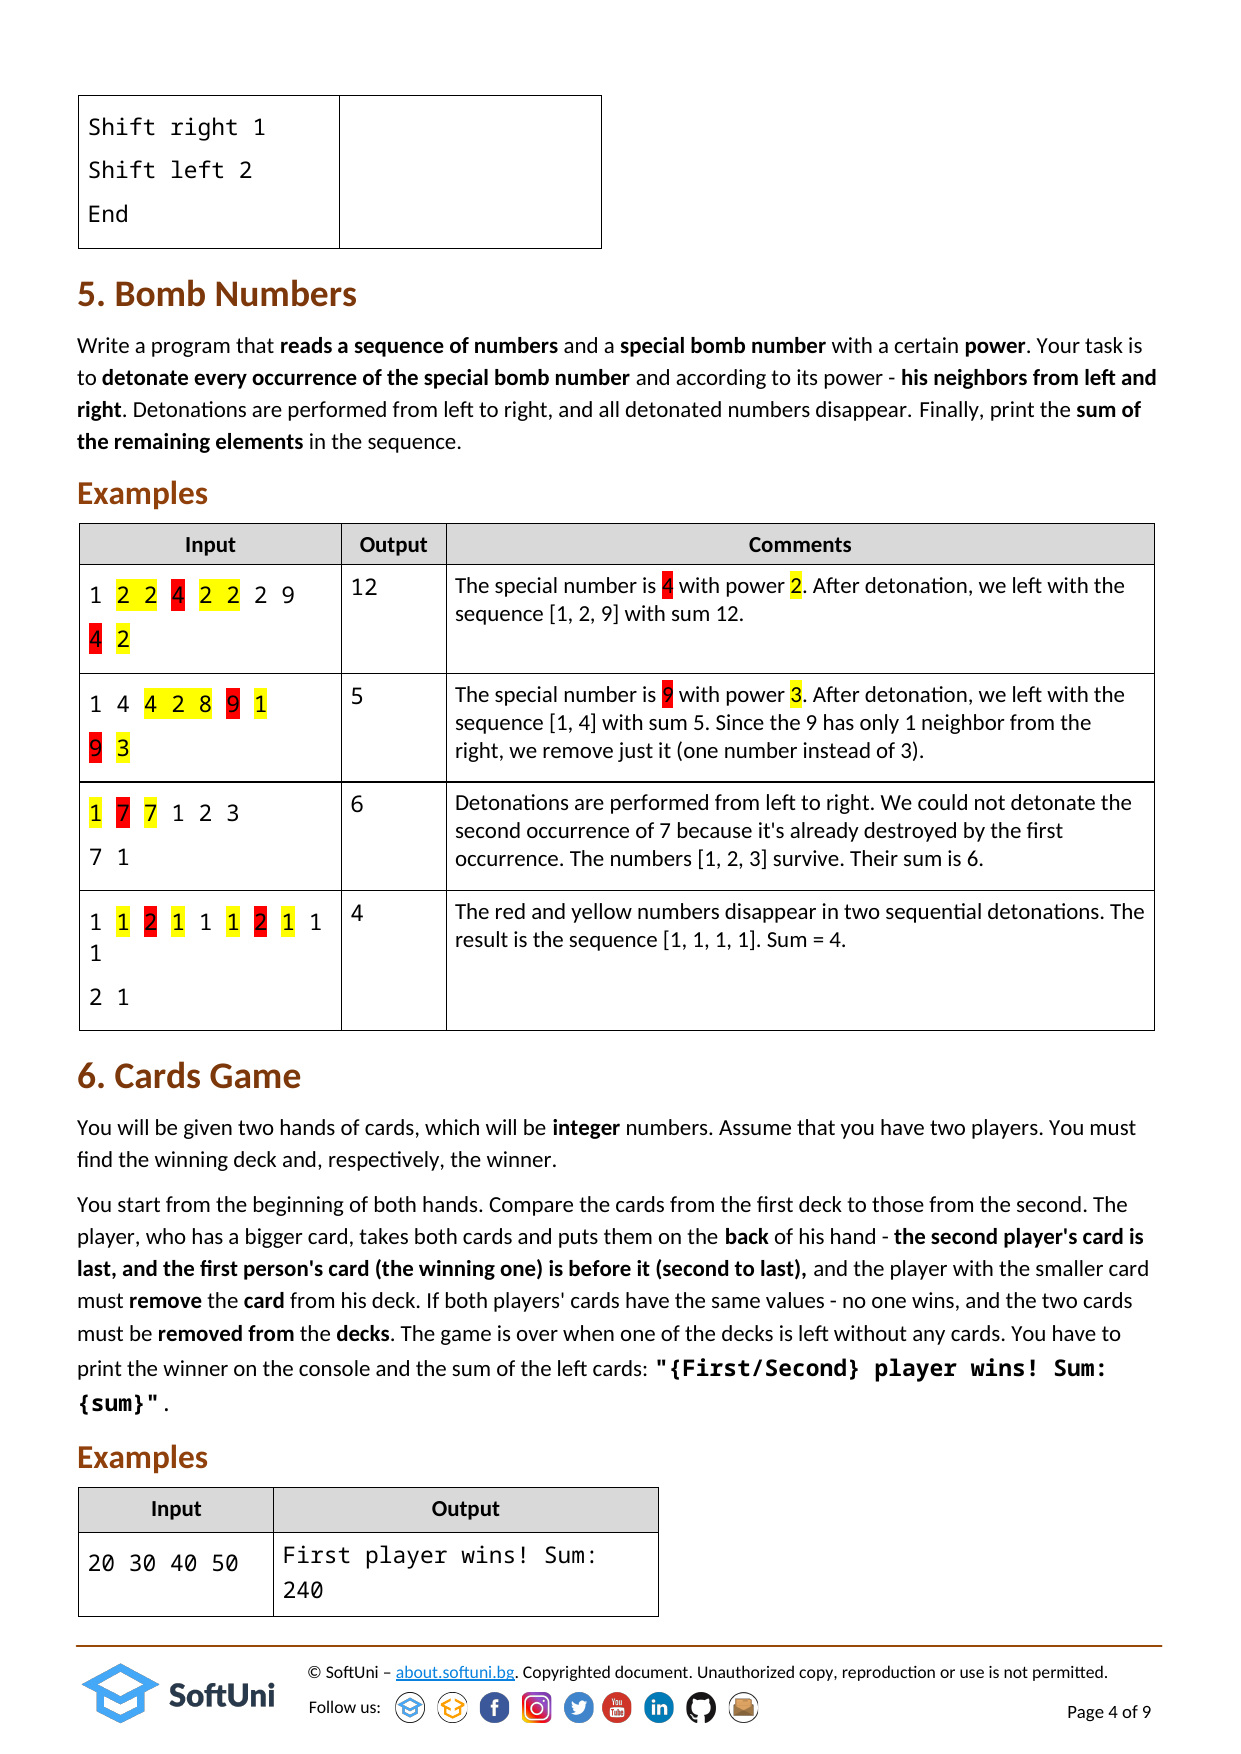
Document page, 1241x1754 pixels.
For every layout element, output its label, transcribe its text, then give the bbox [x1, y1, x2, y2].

table_cell 5 [342, 674, 446, 781]
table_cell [340, 96, 601, 248]
picture [479, 1692, 510, 1723]
picture [437, 1692, 468, 1723]
picture [644, 1692, 653, 1701]
picture [522, 1692, 552, 1723]
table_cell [79, 1533, 273, 1616]
table_cell 1 7 7 1 2 3 7 1 [80, 783, 341, 890]
table_cell The special number is 4 with power 2. After detonation, we left with the sequence [1, 2, 9] with sum 12. [447, 565, 1154, 673]
picture [644, 1714, 653, 1723]
table_cell 12 [342, 565, 446, 673]
picture [602, 1692, 632, 1723]
picture [658, 1705, 667, 1714]
subtitle Examples [77, 1436, 1163, 1477]
picture [728, 1692, 759, 1723]
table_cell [79, 96, 339, 248]
picture [564, 1692, 594, 1723]
table_header Input [79, 1488, 273, 1532]
picture [665, 1692, 674, 1701]
picture [686, 1692, 716, 1723]
text You start from the beginning of both hands. Compare the cards from the first deck to those from the second. The player, who has a bigger card, takes both cards and puts them on the back of his hand - the second player's card is last, and the first person's card (the winning one) is before it (second to last), and the player with the smaller card must remove the card from his deck. If both players' cards have the same values - no one wins, and the two cards must be removed from the decks. The game is over when one of the decks is left without any cards. You have to print the winner on the console and the sum of the left cards: "{First/Second} player wins! Sum: {sum}". [77, 1190, 1163, 1419]
table_cell 1 2 2 4 2 2 2 9 4 2 [80, 565, 341, 673]
table_header Comments [447, 524, 1154, 564]
picture [75, 1658, 281, 1729]
subtitle Bomb Numbers [77, 270, 1163, 316]
table_cell Detonations are performed from left to right. We could not detonate the second occurrence of 7 because it's already destroyed by the first occurrence. The numbers [1, 2, 3] survive. Their sum is 6. [447, 783, 1154, 890]
text Write a program that reads a sequence of numbers and a special bomb number with a certain power. Your task is to detonate every occurrence of the special bomb number and according to its power - his neighbors from left and right. Detonations are performed from left to right, and all detonated numbers disappear. Finally, print the sum of the remaining elements in the sequence. [77, 331, 1163, 455]
table_cell 1 1 2 1 1 1 2 1 1 1 2 1 [80, 891, 341, 1030]
picture [665, 1714, 674, 1723]
subtitle Examples [77, 472, 1163, 513]
picture [395, 1692, 425, 1723]
text You will be given two hands of cards, which will be integer numbers. Assume that you have two players. You must find the winning deck and, respectively, the winner. [77, 1113, 1163, 1173]
table_cell 1 4 4 2 8 9 1 9 3 [80, 674, 341, 781]
table_header Output [274, 1488, 658, 1532]
table_header Output [342, 524, 446, 564]
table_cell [274, 1533, 658, 1616]
table_header Input [80, 524, 341, 564]
subtitle Cards Game [77, 1052, 1163, 1098]
table_cell The special number is 9 with power 3. After detonation, we left with the sequence [1, 4] with sum 5. Since the 9 has only 1 neighbor from the right, we remove just it (one number instead of 3). [447, 674, 1154, 781]
table_cell 4 [342, 891, 446, 1030]
table_cell The red and yellow numbers disappear in two sequential detonations. The result is the sequence [1, 1, 1, 1]. Sum = 4. [447, 891, 1154, 1030]
table_cell 6 [342, 783, 446, 890]
